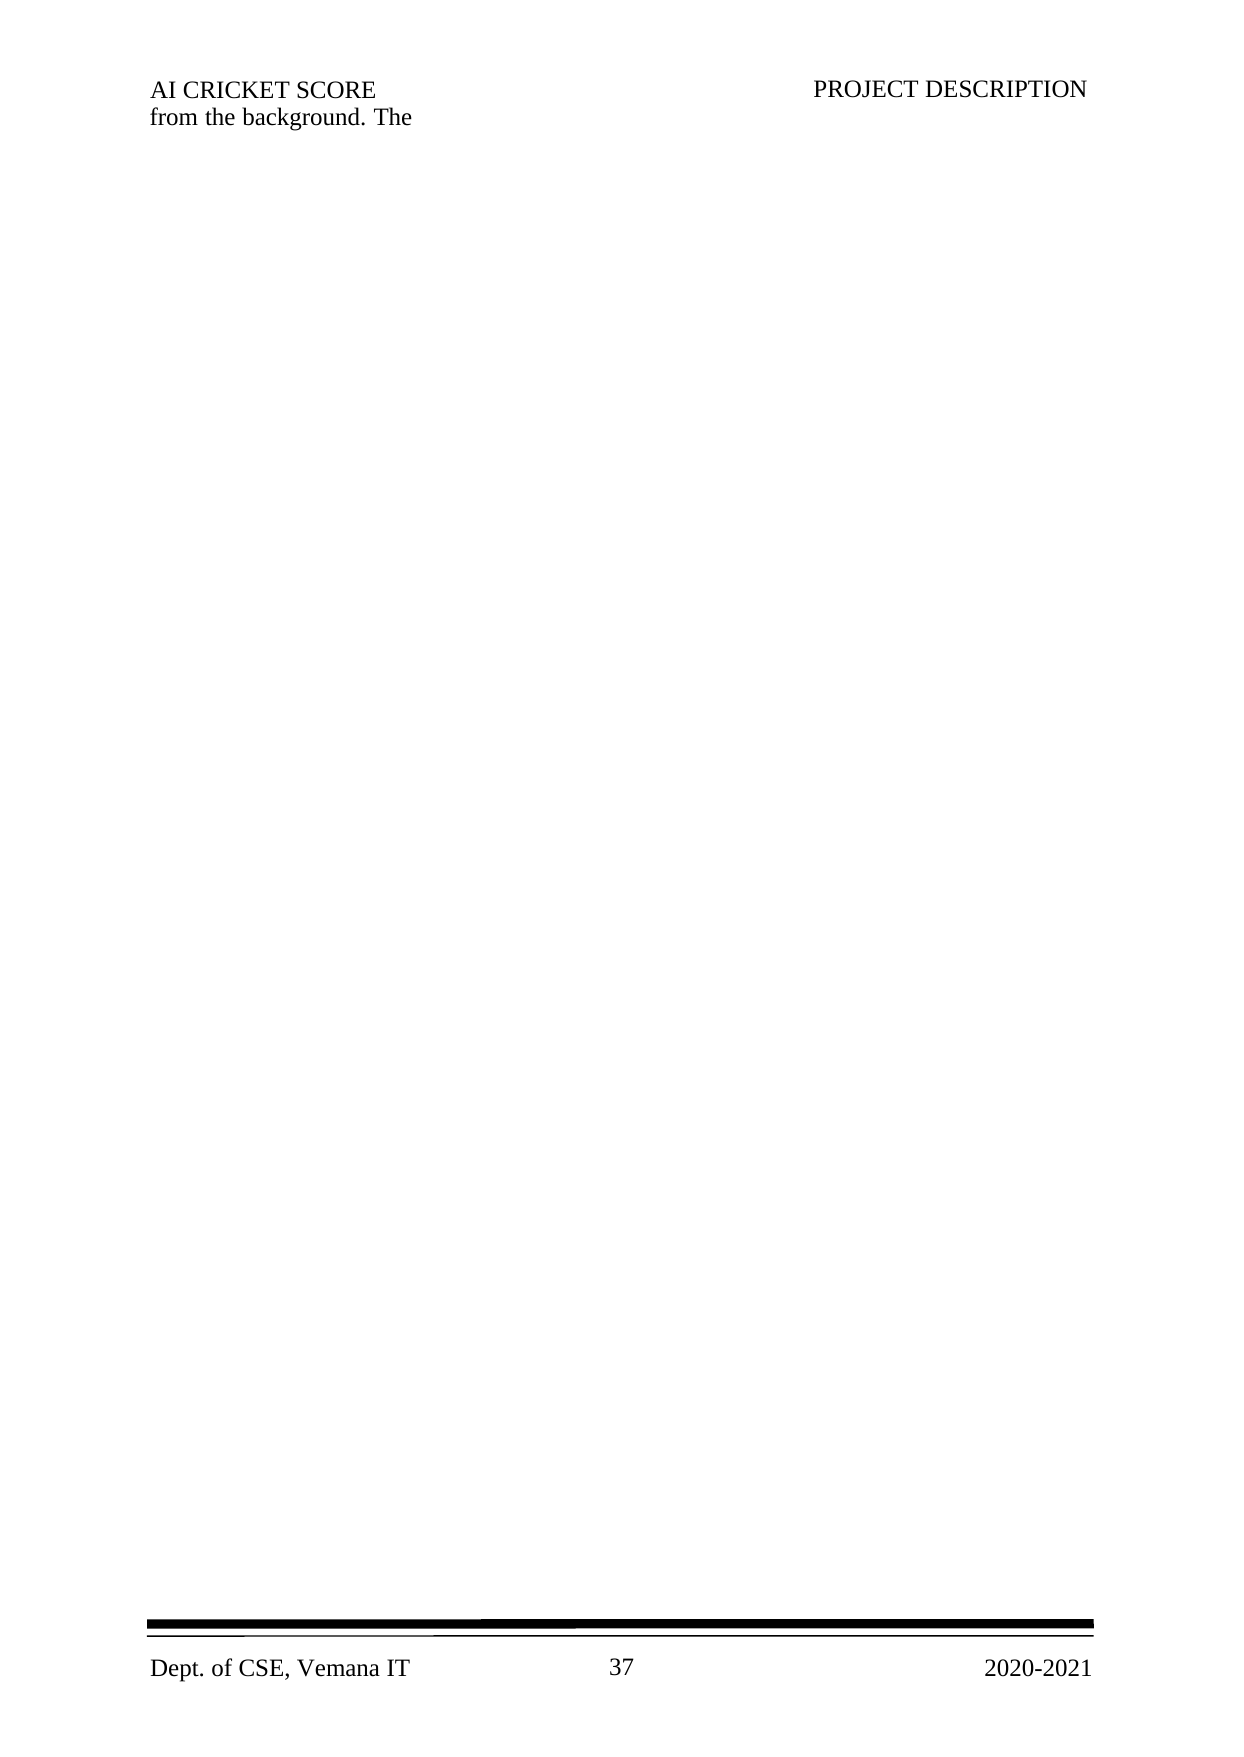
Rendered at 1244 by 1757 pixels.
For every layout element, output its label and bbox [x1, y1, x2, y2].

text [149, 102, 1096, 131]
